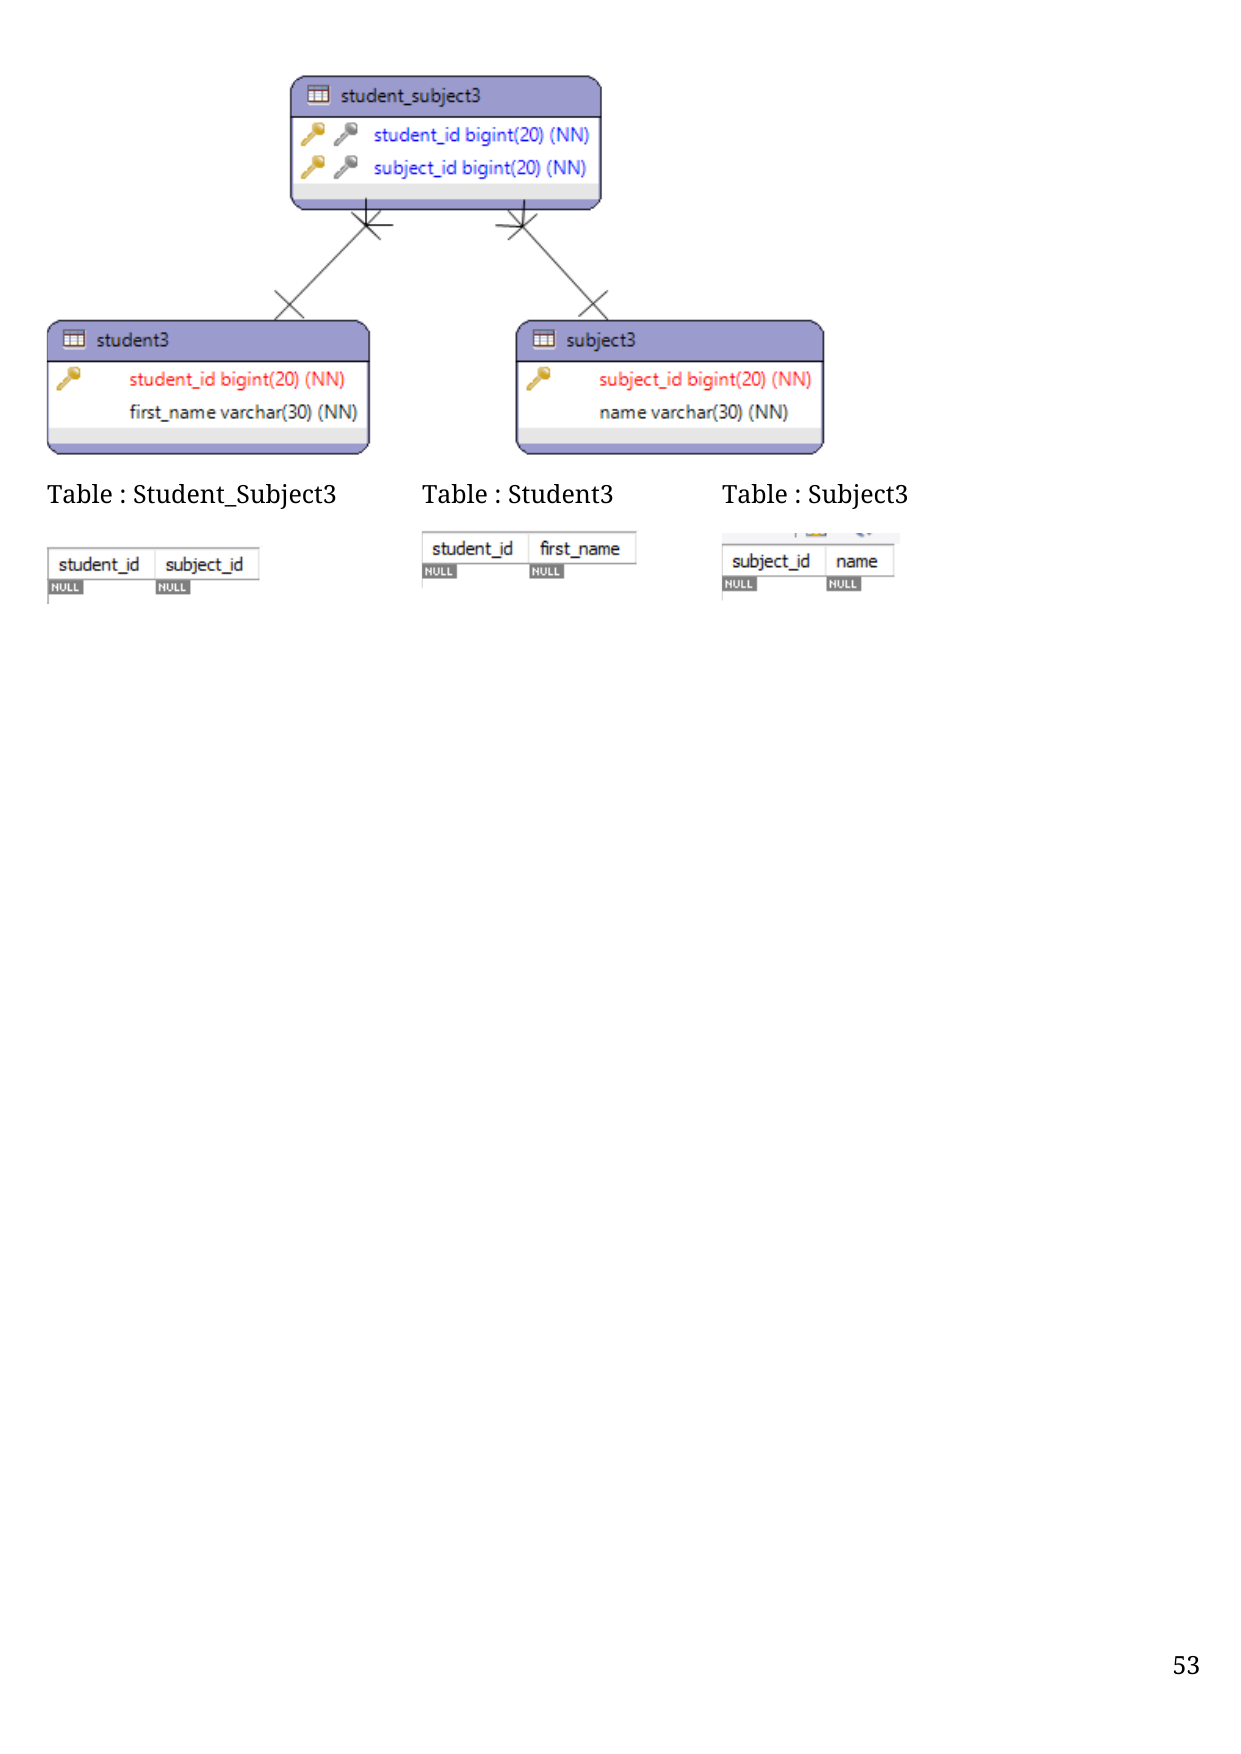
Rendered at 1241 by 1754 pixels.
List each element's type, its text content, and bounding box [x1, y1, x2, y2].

picture [421, 530, 639, 604]
picture [46, 46, 826, 458]
picture [46, 546, 263, 604]
picture [721, 533, 901, 604]
text Table : Student_Subject3 Table : Student3 Table : Subject3 [47, 477, 1200, 511]
